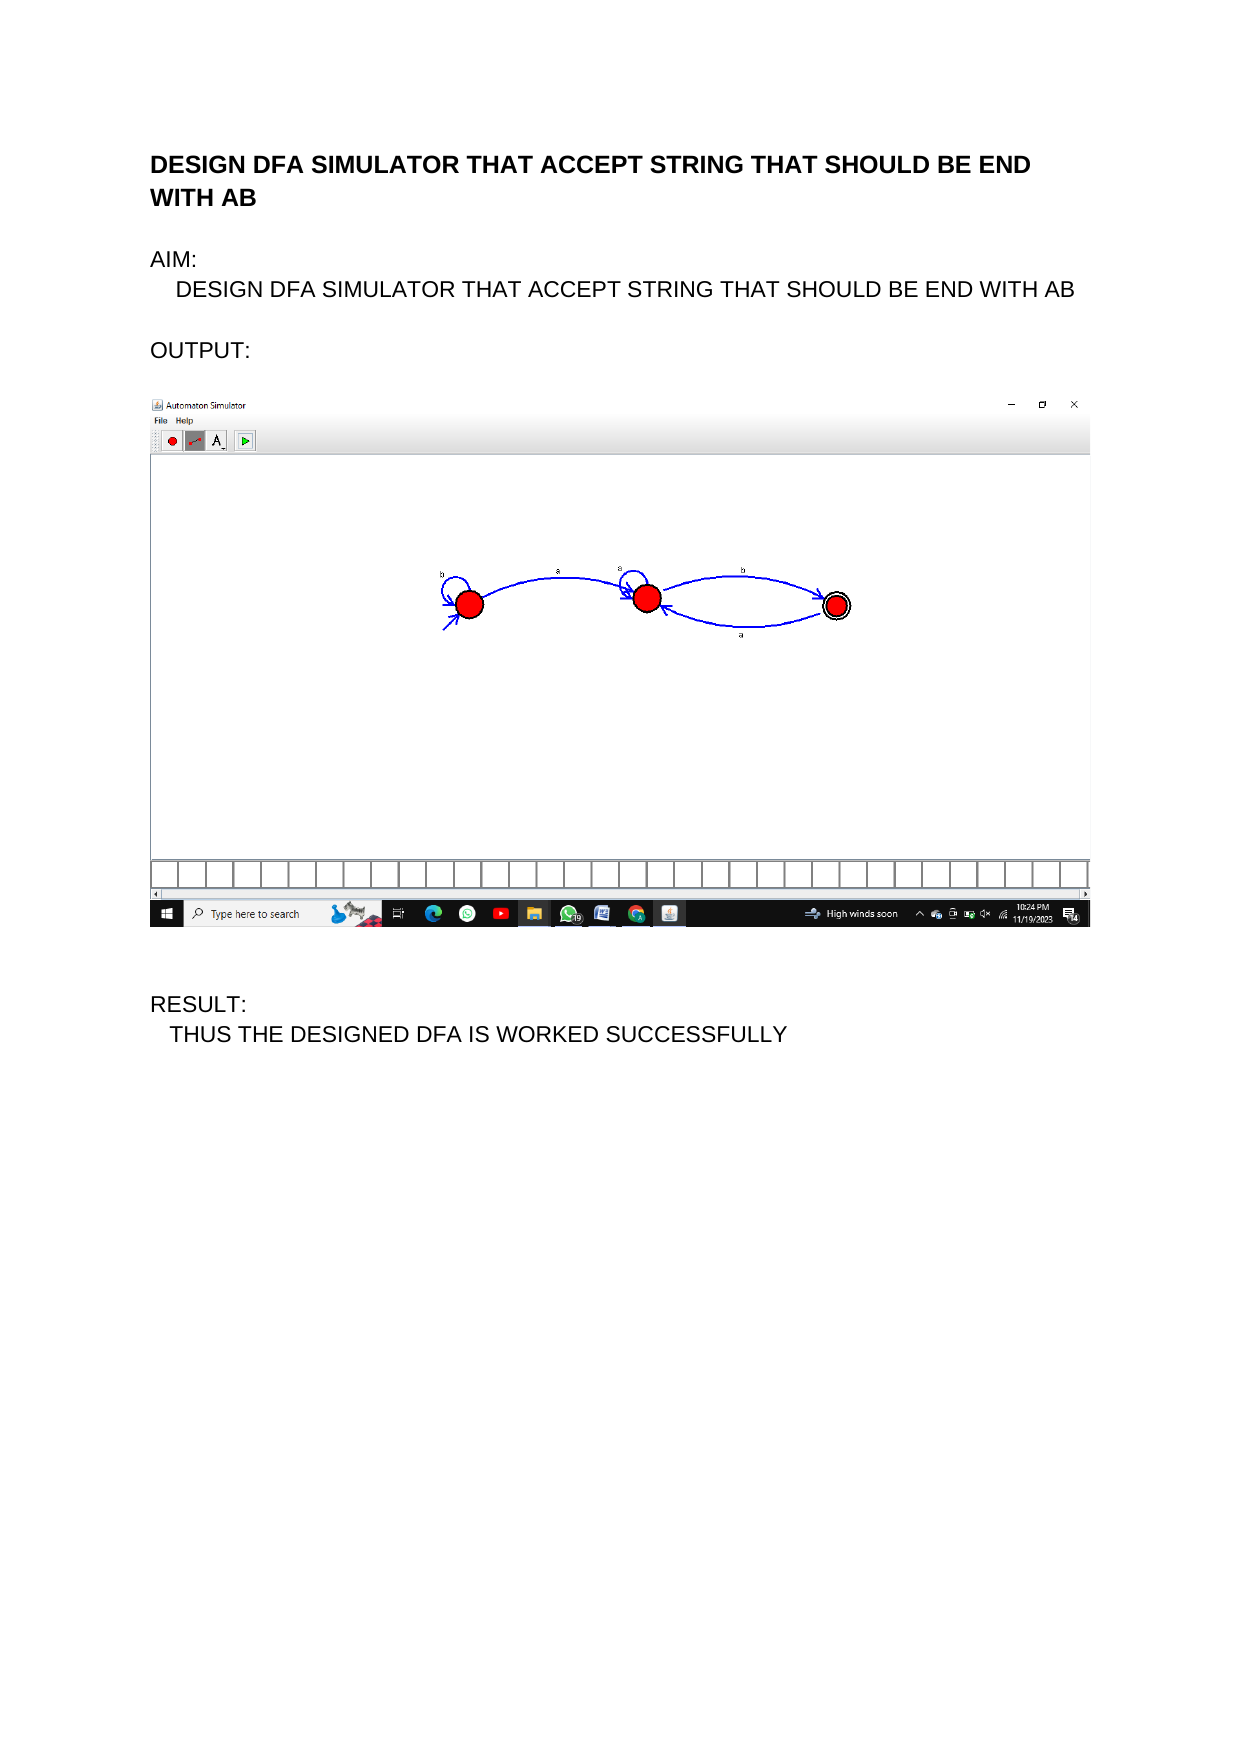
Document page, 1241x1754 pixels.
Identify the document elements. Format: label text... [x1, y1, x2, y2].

text DESIGN DFA SIMULATOR THAT ACCEPT STRING THAT SHOULD BE END WITH AB [150, 150, 1090, 212]
picture [150, 397, 1091, 927]
text RESULT: THUS THE DESIGNED DFA IS WORKED SUCCESSFULLY [150, 991, 1090, 1047]
text AIM: [150, 246, 1090, 273]
text DESIGN DFA SIMULATOR THAT ACCEPT STRING THAT SHOULD BE END WITH AB [150, 276, 1090, 303]
text OUTPUT: [150, 337, 1090, 363]
